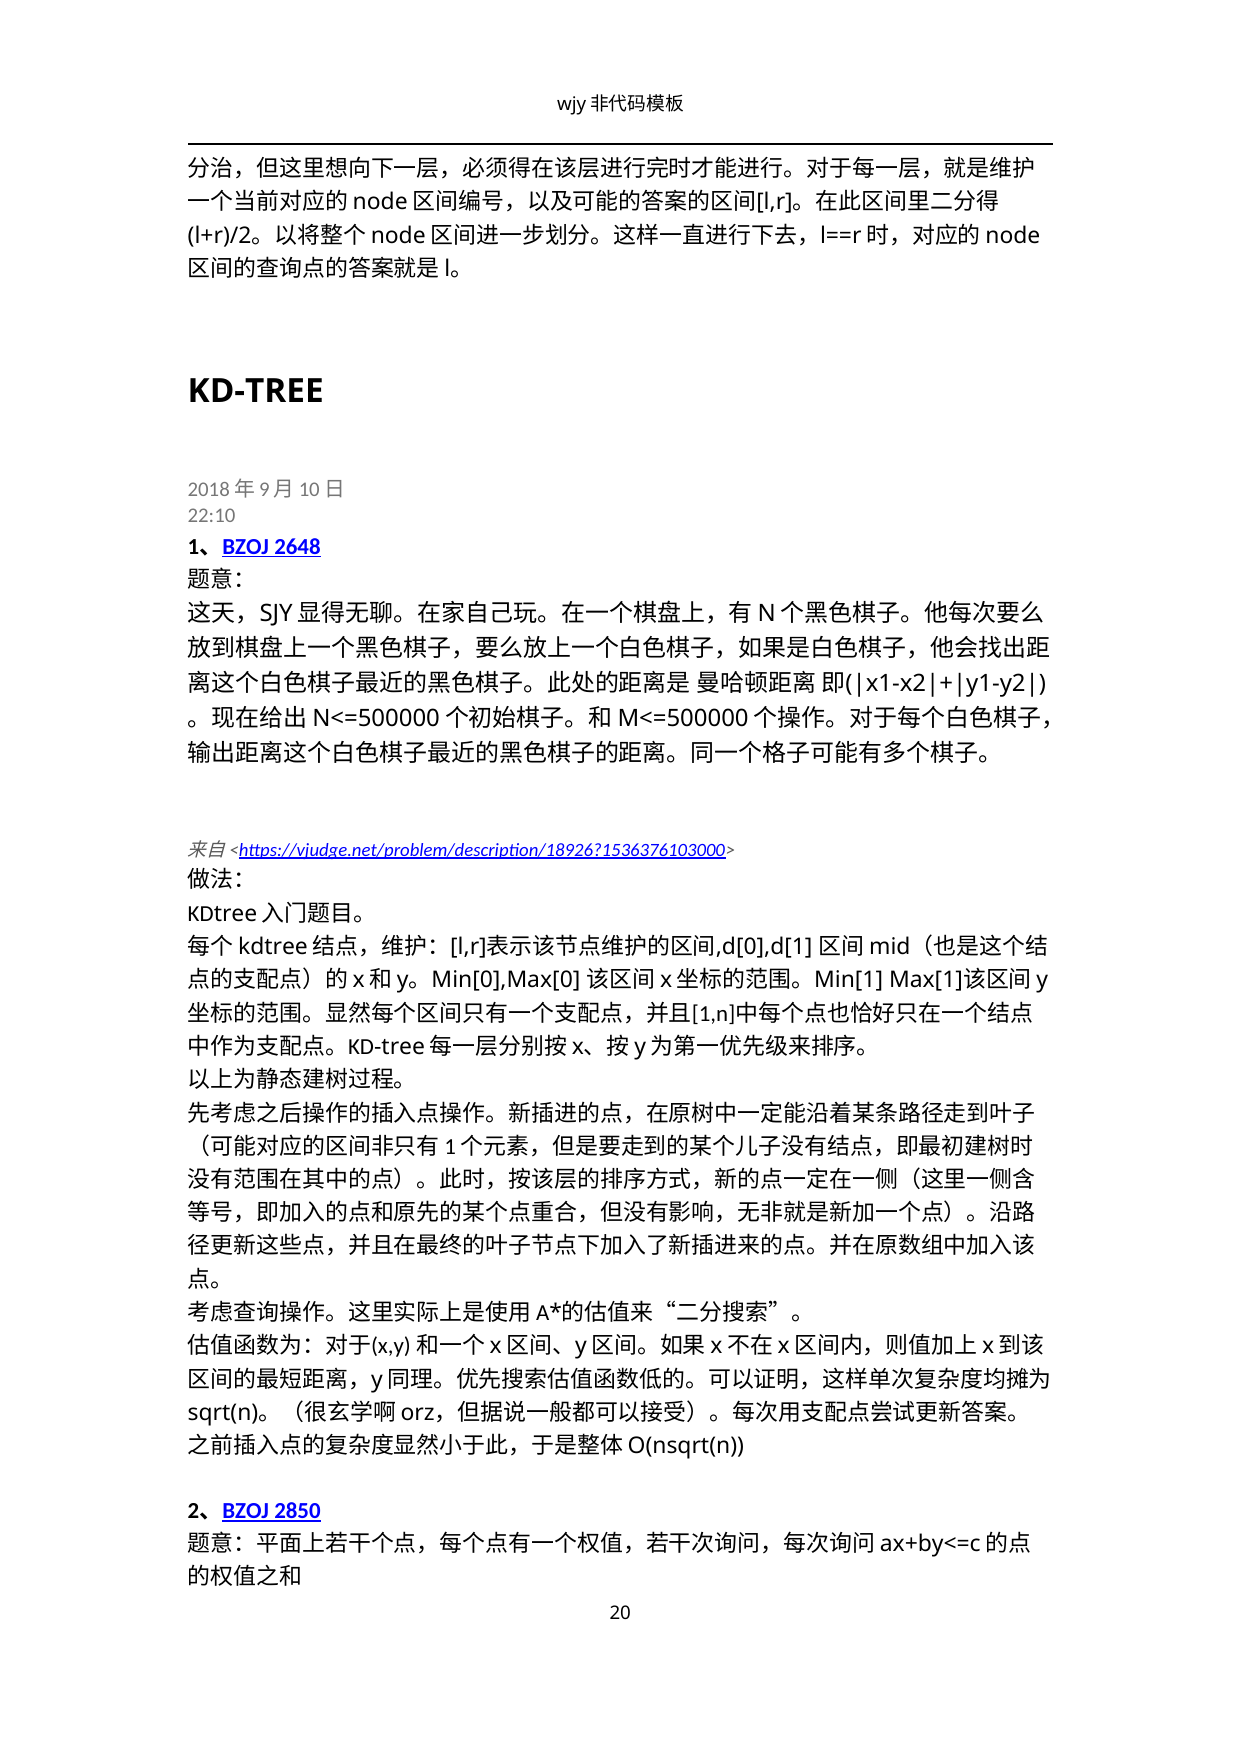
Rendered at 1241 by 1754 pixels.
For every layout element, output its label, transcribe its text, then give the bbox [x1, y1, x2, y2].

text 每个kdtree结点，维护：[l,r]表示该节点维护的区间,d[0],d[1] 区间mid（也是这个结点的支配点）的x和y。Min[0],Max[0] 该区间x坐标的范围。Min[1] Max[1]该区间y坐标的范围。显然每个区间只有一个支配点，并且[1,n]中每个点也恰好只在一个结点中作为支配点。KD-tree每一层分别按x、按y为第一优先级来排序。 [187, 928, 1053, 1061]
text 2018年9月10日 [187, 472, 1053, 502]
text 22:10 [187, 502, 1053, 528]
text 先考虑之后操作的插入点操作。新插进的点，在原树中一定能沿着某条路径走到叶子（可能对应的区间非只有1个元素，但是要走到的某个儿子没有结点，即最初建树时没有范围在其中的点）。此时，按该层的排序方式，新的点一定在一侧（这里一侧含等号，即加入的点和原先的某个点重合，但没有影响，无非就是新加一个点）。沿路径更新这些点，并且在最终的叶子节点下加入了新插进来的点。并在原数组中加入该点。 [187, 1094, 1053, 1294]
text 考虑查询操作。这里实际上是使用A*的估值来“二分搜索”。 [187, 1294, 1053, 1327]
text 做法： [187, 861, 1053, 894]
text 以上为静态建树过程。 [187, 1061, 1053, 1094]
text 估值函数为：对于(x,y) 和一个x区间、y区间。如果x不在x区间内，则值加上x到该区间的最短距离，y同理。优先搜索估值函数低的。可以证明，这样单次复杂度均摊为sqrt(n)。（很玄学啊orz，但据说一般都可以接受）。每次用支配点尝试更新答案。之前插入点的复杂度显然小于此，于是整体O(nsqrt(n)) [187, 1327, 1053, 1460]
text 这天，SJY显得无聊。在家自己玩。在一个棋盘上，有N个黑色棋子。他每次要么放到棋盘上一个黑色棋子，要么放上一个白色棋子，如果是白色棋子，他会找出距离这个白色棋子最近的黑色棋子。此处的距离是 曼哈顿距离 即(|x1-x2|+|y1-y2|) 。现在给出N<=500000个初始棋子。和M<=500000个操作。对于每个白色棋子，输出距离这个白色棋子最近的黑色棋子的距离。同一个格子可能有多个棋子。 [187, 594, 1053, 768]
text 1、BZOJ 2648 [187, 528, 1053, 561]
text 题意： [187, 561, 1053, 594]
subtitle KD-TREE [187, 366, 1053, 412]
text 题意：平面上若干个点，每个点有一个权值，若干次询问，每次询问ax+by<=c的点的权值之和 [187, 1525, 1053, 1591]
text 2、BZOJ 2850 [187, 1492, 1053, 1525]
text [187, 150, 1053, 283]
text KDtree入门题目。 [187, 894, 1053, 928]
text 来自 <https://vjudge.net/problem/description/18926?1536376103000> [187, 834, 1053, 861]
